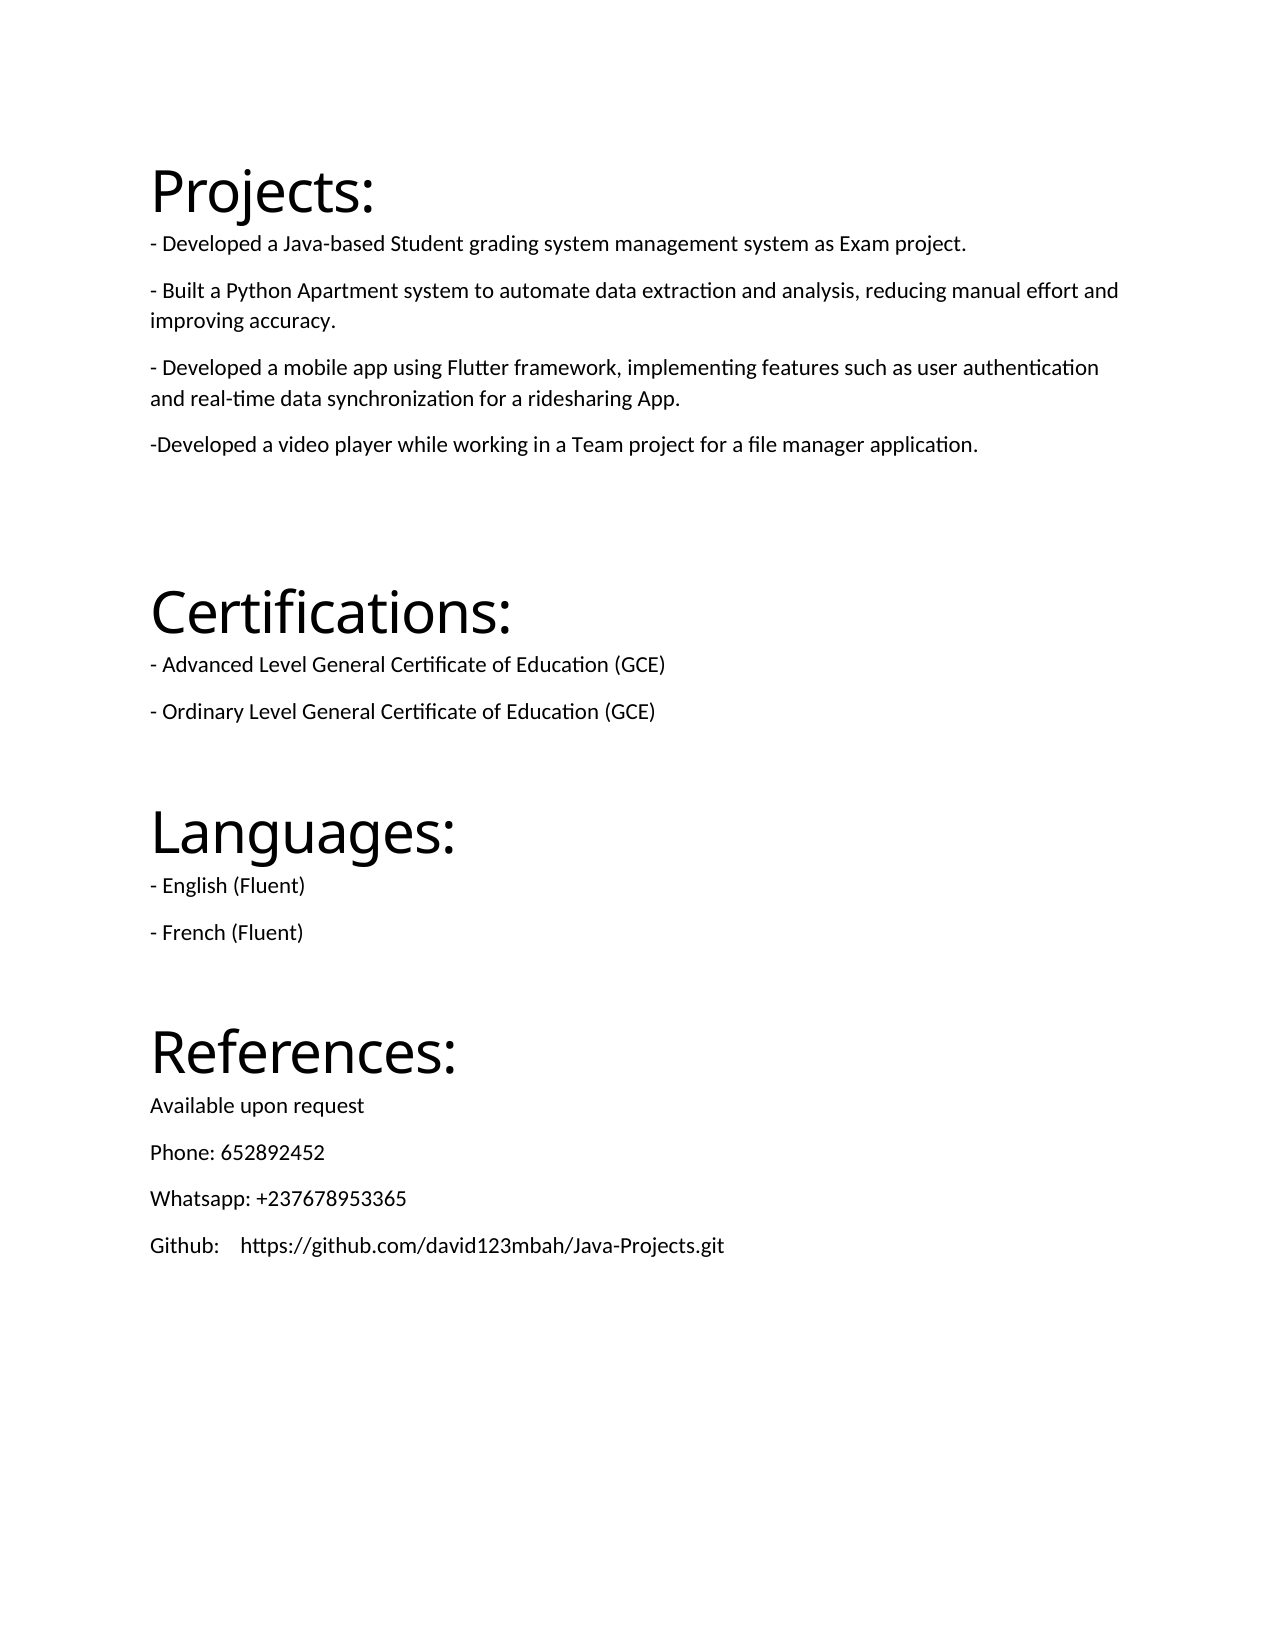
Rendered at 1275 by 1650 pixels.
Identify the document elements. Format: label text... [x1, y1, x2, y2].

title Languages: [150, 791, 1125, 871]
text - Developed a Java-based Student grading system management system as Exam project. [150, 229, 1125, 257]
text - French (Fluent) [150, 918, 1125, 946]
text - Built a Python Apartment system to automate data extraction and analysis, reducing manual effort and improving accuracy. [150, 276, 1125, 334]
text Available upon request [150, 1091, 1125, 1119]
text Phone: 652892452 [150, 1138, 1125, 1166]
title Projects: [150, 150, 1125, 229]
text - English (Fluent) [150, 871, 1125, 899]
text - Developed a mobile app using Flutter framework, implementing features such as user authentication and real-time data synchronization for a ridesharing App. [150, 353, 1125, 412]
text Github: https://github.com/david123mbah/Java-Projects.git [150, 1231, 1125, 1259]
text - Ordinary Level General Certificate of Education (GCE) [150, 697, 1125, 726]
text - Advanced Level General Certificate of Education (GCE) [150, 651, 1125, 679]
title References: [150, 1011, 1125, 1091]
text -Developed a video player while working in a Team project for a file manager application. [150, 431, 1125, 458]
title Certifications: [150, 571, 1125, 651]
text Whatsapp: +237678953365 [150, 1184, 1125, 1213]
